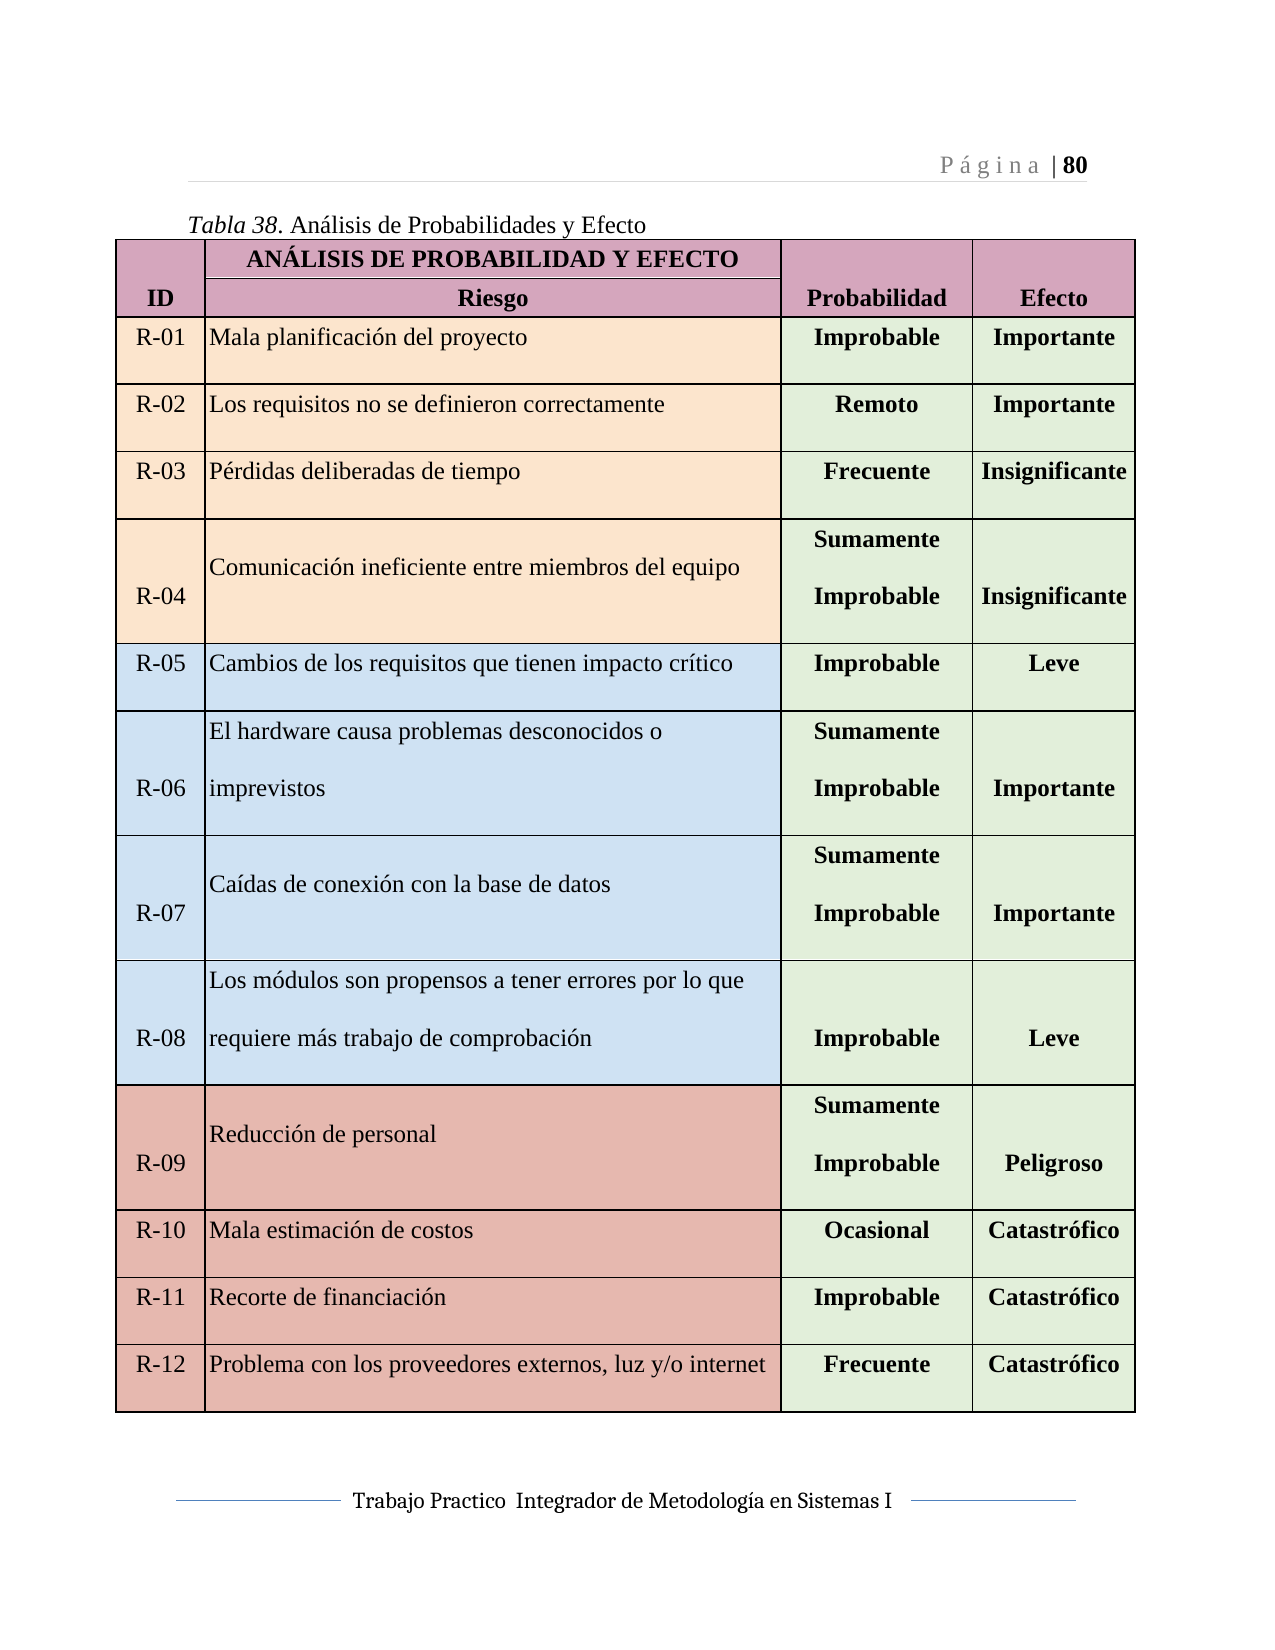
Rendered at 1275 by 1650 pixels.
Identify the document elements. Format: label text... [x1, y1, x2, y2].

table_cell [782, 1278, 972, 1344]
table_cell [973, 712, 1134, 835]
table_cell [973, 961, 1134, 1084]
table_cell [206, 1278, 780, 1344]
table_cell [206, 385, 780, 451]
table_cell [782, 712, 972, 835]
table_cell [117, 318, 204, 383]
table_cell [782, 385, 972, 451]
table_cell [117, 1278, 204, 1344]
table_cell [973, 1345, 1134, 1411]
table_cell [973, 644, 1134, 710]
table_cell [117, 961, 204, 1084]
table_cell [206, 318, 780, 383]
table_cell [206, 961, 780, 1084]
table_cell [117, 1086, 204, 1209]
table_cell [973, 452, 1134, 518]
text Tabla 38. Análisis de Probabilidades y Efecto [187, 210, 1087, 239]
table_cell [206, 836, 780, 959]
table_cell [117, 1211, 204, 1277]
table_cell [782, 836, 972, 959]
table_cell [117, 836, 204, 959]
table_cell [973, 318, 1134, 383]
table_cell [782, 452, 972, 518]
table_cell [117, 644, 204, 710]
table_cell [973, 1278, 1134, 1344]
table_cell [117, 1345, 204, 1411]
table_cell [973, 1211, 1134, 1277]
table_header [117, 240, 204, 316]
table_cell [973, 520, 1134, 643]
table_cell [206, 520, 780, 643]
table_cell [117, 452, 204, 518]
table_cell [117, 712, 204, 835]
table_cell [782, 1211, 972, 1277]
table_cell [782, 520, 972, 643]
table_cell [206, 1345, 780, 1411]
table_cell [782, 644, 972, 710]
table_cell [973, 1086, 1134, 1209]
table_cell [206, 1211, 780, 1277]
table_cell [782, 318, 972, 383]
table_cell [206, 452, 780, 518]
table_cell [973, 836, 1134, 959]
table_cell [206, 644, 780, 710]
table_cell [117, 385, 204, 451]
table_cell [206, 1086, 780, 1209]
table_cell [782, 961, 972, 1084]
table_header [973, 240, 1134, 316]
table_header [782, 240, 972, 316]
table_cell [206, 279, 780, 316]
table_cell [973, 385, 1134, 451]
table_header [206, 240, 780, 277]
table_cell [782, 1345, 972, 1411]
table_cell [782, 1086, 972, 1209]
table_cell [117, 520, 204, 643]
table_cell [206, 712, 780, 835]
